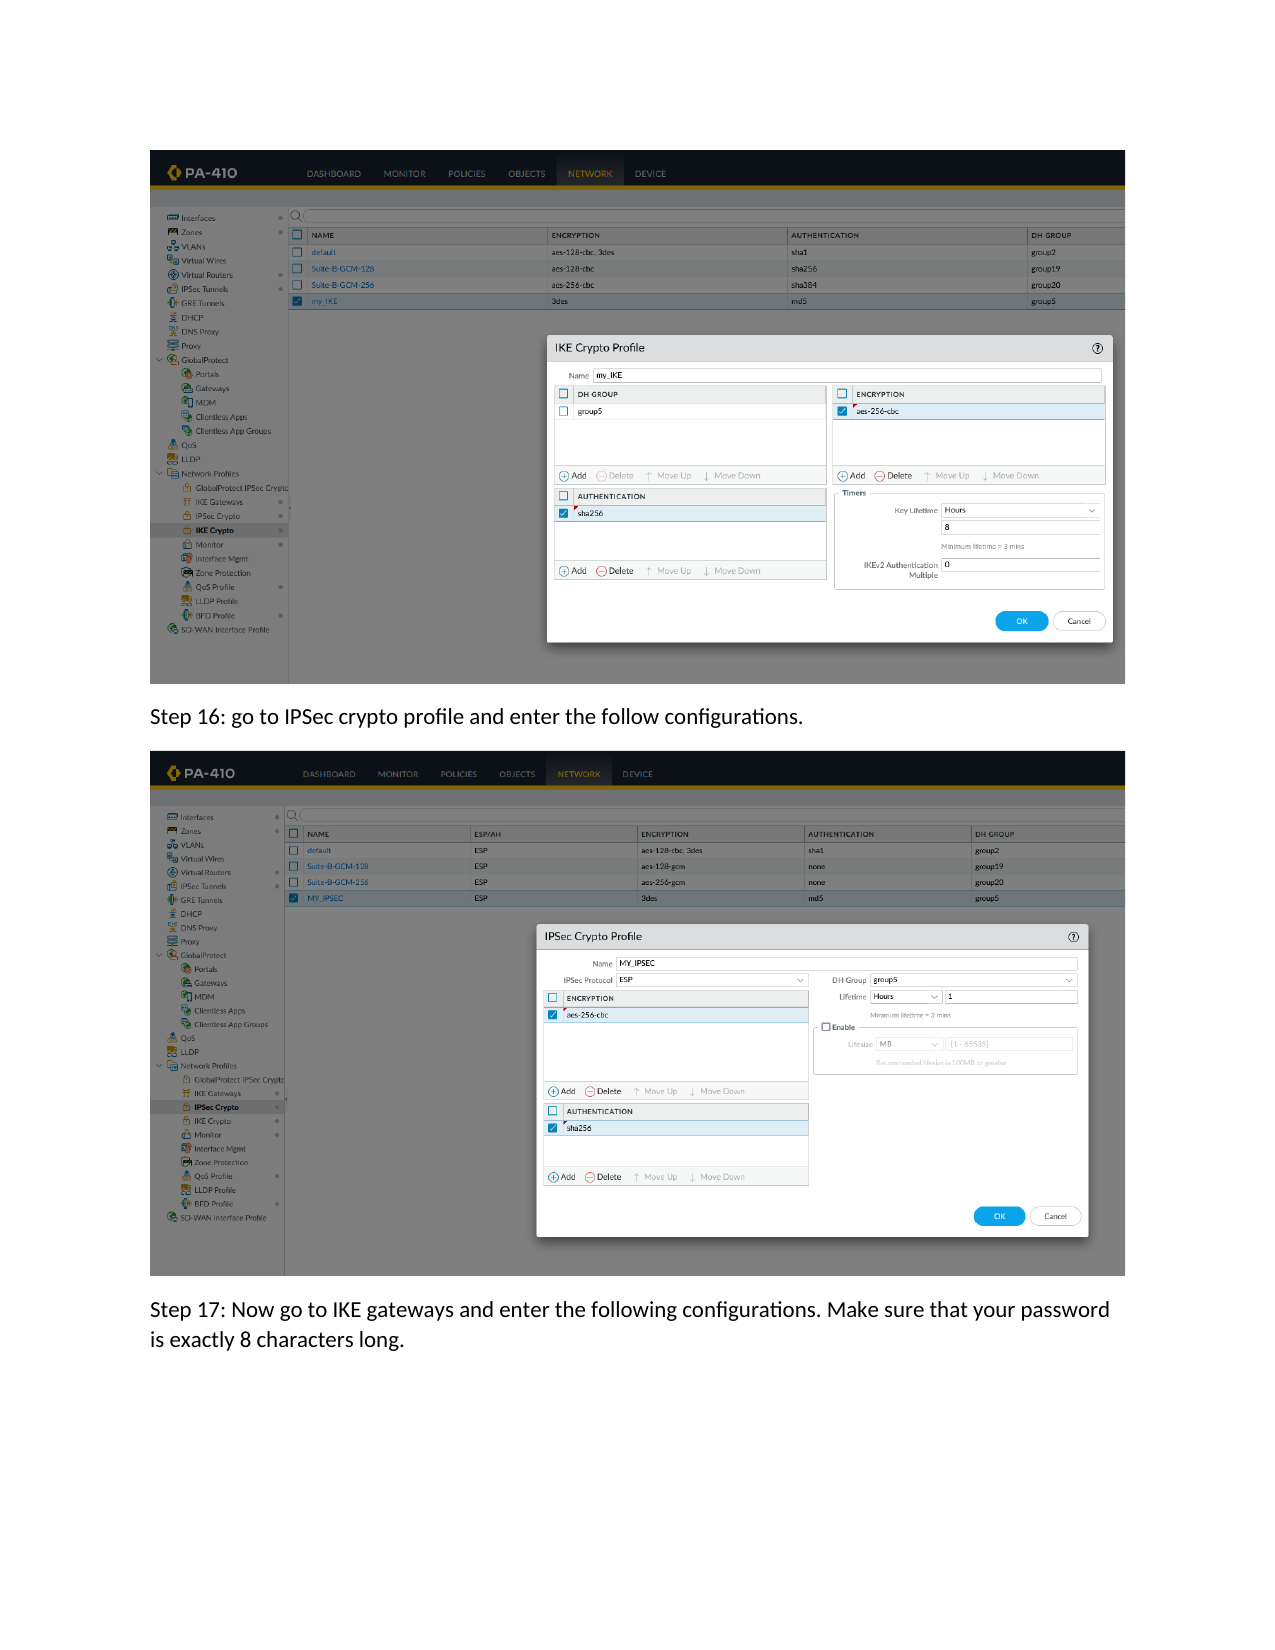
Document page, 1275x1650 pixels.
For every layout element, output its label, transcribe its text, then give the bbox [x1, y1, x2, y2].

picture [150, 749, 1125, 1276]
text Step 17: Now go to IKE gateways and enter the following configurations. Make sure that your password is exactly 8 characters long. [150, 1295, 1125, 1353]
picture [150, 150, 1125, 684]
text Step 16: go to IPSec crypto profile and enter the follow configurations. [150, 702, 1125, 730]
